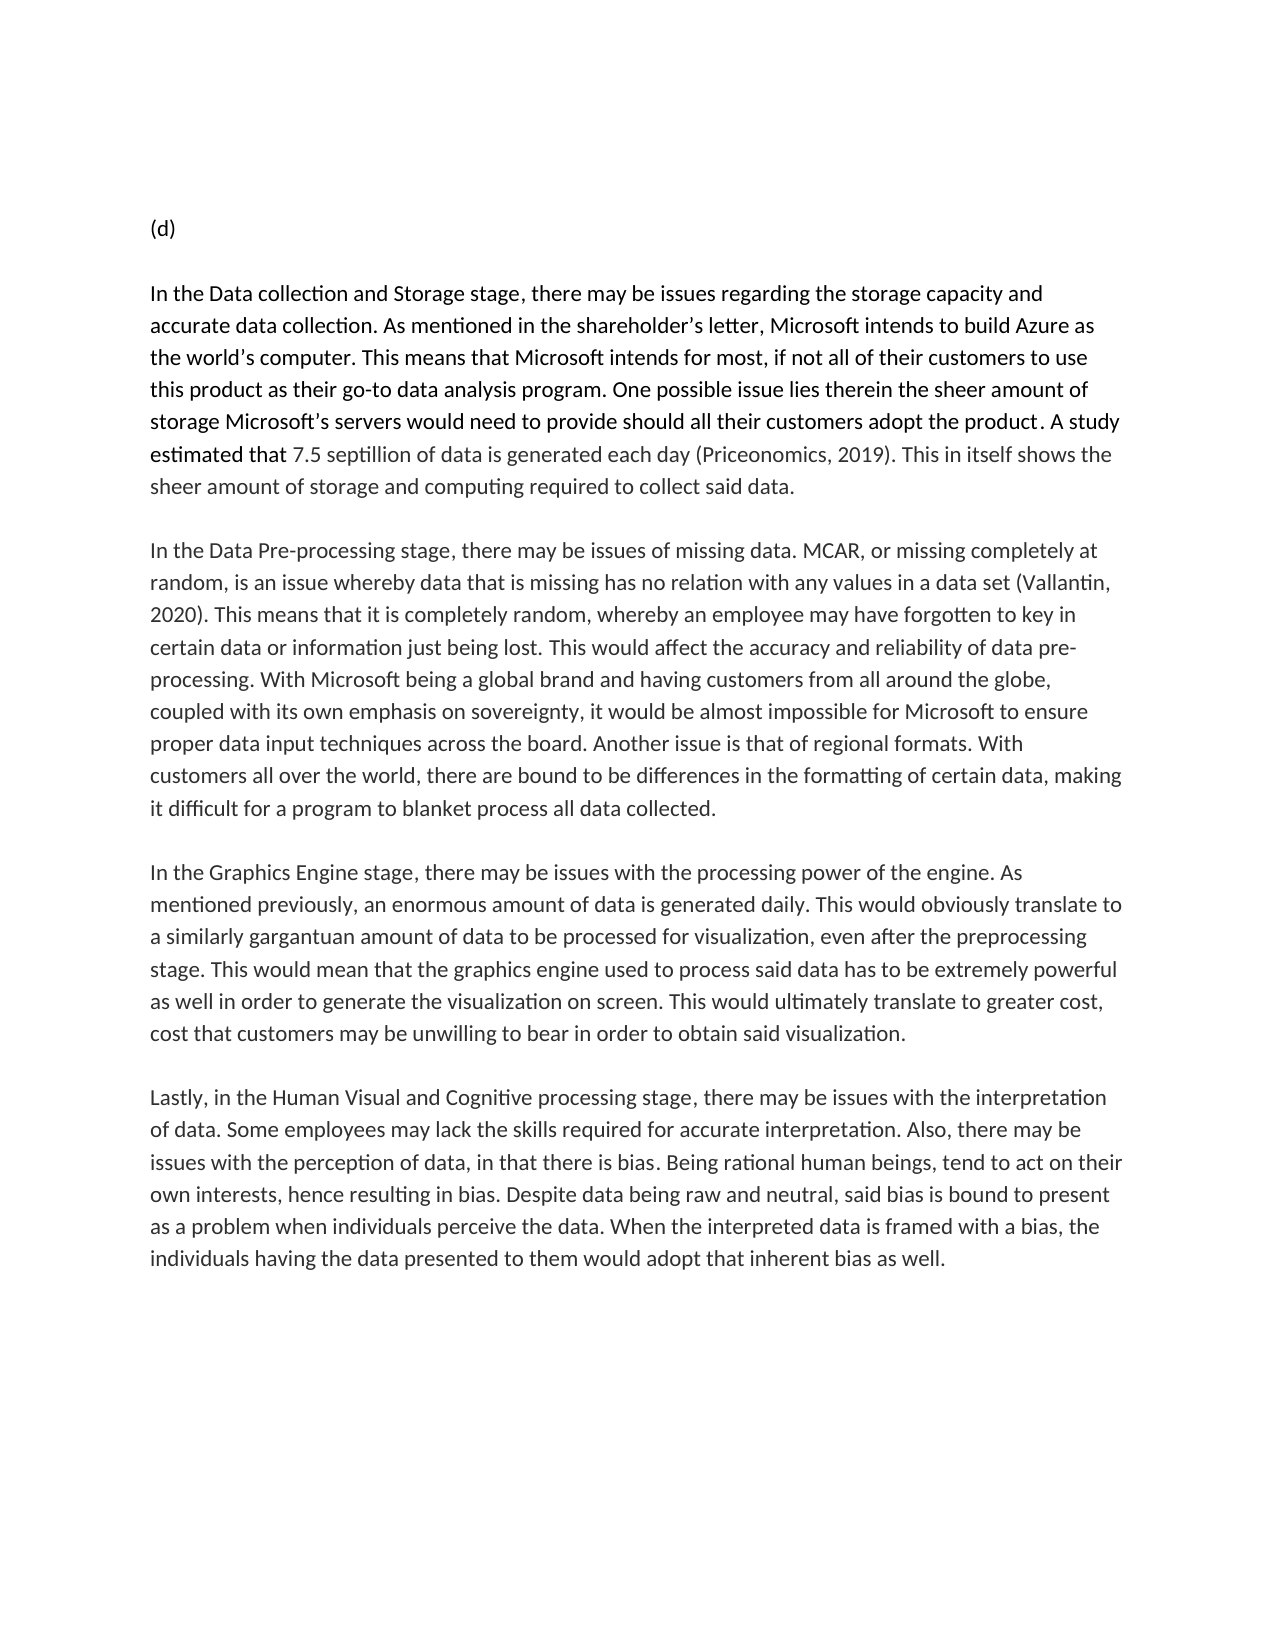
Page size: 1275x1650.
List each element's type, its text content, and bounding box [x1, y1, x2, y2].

text In the Data Pre-processing stage, there may be issues of missing data. MCAR, or missing completely at random, is an issue whereby data that is missing has no relation with any values in a data set (Vallantin, 2020). This means that it is completely random, whereby an employee may have forgotten to key in certain data or information just being lost. This would affect the accuracy and reliability of data pre-processing. With Microsoft being a global brand and having customers from all around the globe, coupled with its own emphasis on sovereignty, it would be almost impossible for Microsoft to ensure proper data input techniques across the board. Another issue is that of regional formats. With customers all over the world, there are bound to be differences in the formatting of certain data, making it difficult for a program to blanket process all data collected. [150, 536, 1125, 822]
text In the Data collection and Storage stage, there may be issues regarding the storage capacity and accurate data collection. As mentioned in the shareholder’s letter, Microsoft intends to build Azure as the world’s computer. This means that Microsoft intends for most, if not all of their customers to use this product as their go-to data analysis program. One possible issue lies therein the sheer amount of storage Microsoft’s servers would need to provide should all their customers adopt the product. A study estimated that 7.5 septillion of data is generated each day (Priceonomics, 2019). This in itself shows the sheer amount of storage and computing required to collect said data. [150, 279, 1125, 500]
text Lastly, in the Human Visual and Cognitive processing stage, there may be issues with the interpretation of data. Some employees may lack the skills required for accurate interpretation. Also, there may be issues with the perception of data, in that there is bias. Being rational human beings, tend to act on their own interests, hence resulting in bias. Despite data being raw and neutral, said bias is bound to present as a problem when individuals perceive the data. When the interpreted data is framed with a bias, the individuals having the data presented to them would adopt that inherent bias as well. [150, 1083, 1125, 1272]
text (d) [150, 214, 1125, 242]
text In the Graphics Engine stage, there may be issues with the processing power of the engine. As mentioned previously, an enormous amount of data is generated daily. This would obviously translate to a similarly gargantuan amount of data to be processed for visualization, even after the preprocessing stage. This would mean that the graphics engine used to process said data has to be extremely powerful as well in order to generate the visualization on screen. This would ultimately translate to greater cost, cost that customers may be unwilling to bear in order to obtain said visualization. [150, 858, 1125, 1047]
